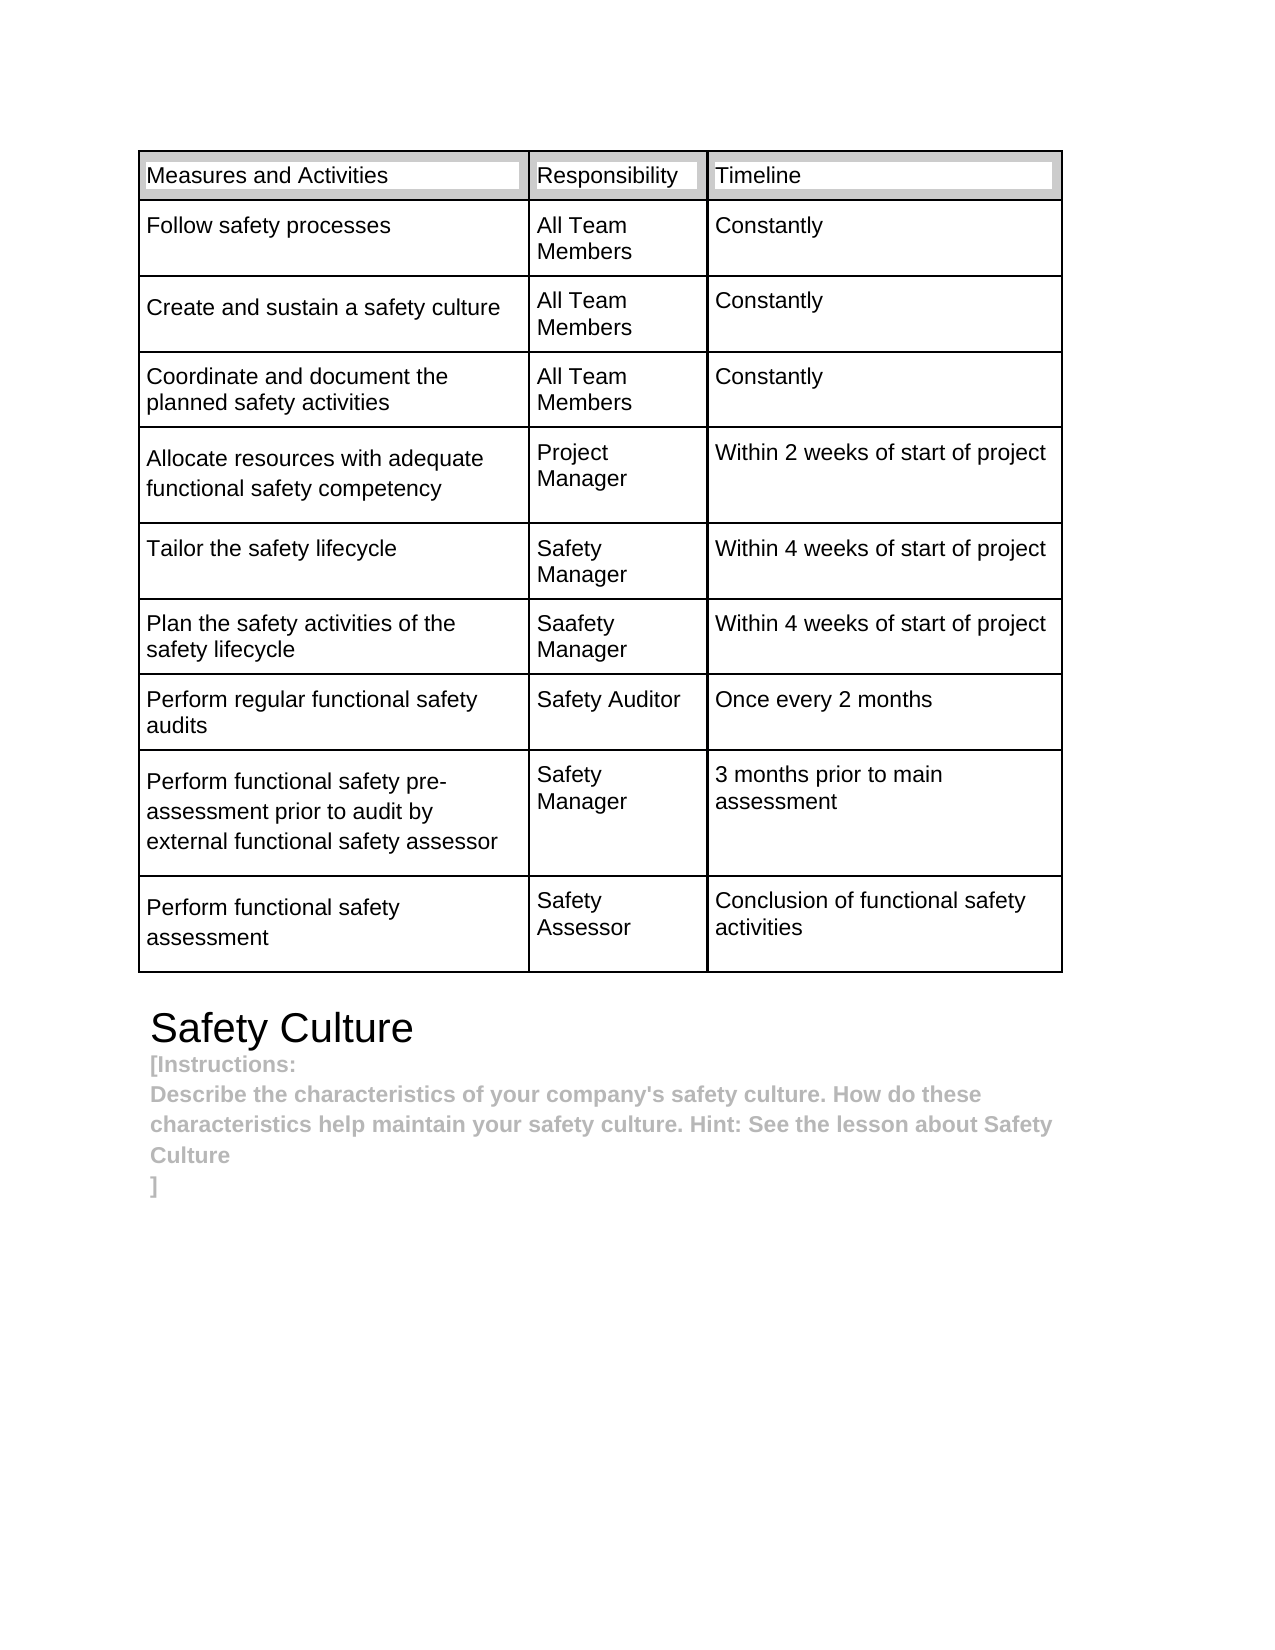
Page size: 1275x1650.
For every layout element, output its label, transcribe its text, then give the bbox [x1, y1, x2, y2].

table_cell All Team Members [530, 277, 706, 351]
table_cell All Team Members [530, 353, 706, 426]
table_cell Constantly [709, 277, 1061, 351]
table_cell Safety Manager [530, 524, 706, 598]
table_cell Perform regular functional safety audits [140, 675, 528, 749]
table_cell Follow safety processes [140, 201, 528, 275]
table_header Timeline [709, 152, 1061, 199]
table_cell 3 months prior to main assessment [709, 751, 1061, 875]
table_header Measures and Activities [140, 152, 528, 199]
table_cell Safety Assessor [530, 877, 706, 971]
table_cell Constantly [709, 353, 1061, 426]
table_cell Tailor the safety lifecycle [140, 524, 528, 598]
table_cell Conclusion of functional safety activities [709, 877, 1061, 971]
table_cell Saafety Manager [530, 600, 706, 673]
table_cell Allocate resources with adequate functional safety competency [140, 428, 528, 522]
table_cell Plan the safety activities of the safety lifecycle [140, 600, 528, 673]
table_cell Constantly [709, 201, 1061, 275]
text Describe the characteristics of your company's safety culture. How do these characteristics help maintain your safety culture. Hint: See the lesson about Safety Culture [150, 1081, 1125, 1168]
table_cell Perform functional safety assessment [140, 877, 528, 971]
table_header Responsibility [530, 152, 706, 199]
table_cell Project Manager [530, 428, 706, 522]
table_cell Within 4 weeks of start of project [709, 524, 1061, 598]
table_cell Within 4 weeks of start of project [709, 600, 1061, 673]
table_cell Once every 2 months [709, 675, 1061, 749]
table_cell Safety Auditor [530, 675, 706, 749]
table_cell All Team Members [530, 201, 706, 275]
text [Instructions: [150, 1051, 1125, 1077]
text ] [150, 1172, 1125, 1198]
table_cell Create and sustain a safety culture [140, 277, 528, 351]
table_cell Within 2 weeks of start of project [709, 428, 1061, 522]
table_cell Safety Manager [530, 751, 706, 875]
table_cell Coordinate and document the planned safety activities [140, 353, 528, 426]
subtitle Safety Culture [150, 1003, 1125, 1051]
table_cell Perform functional safety pre-assessment prior to audit by external functional safety assessor [140, 751, 528, 875]
